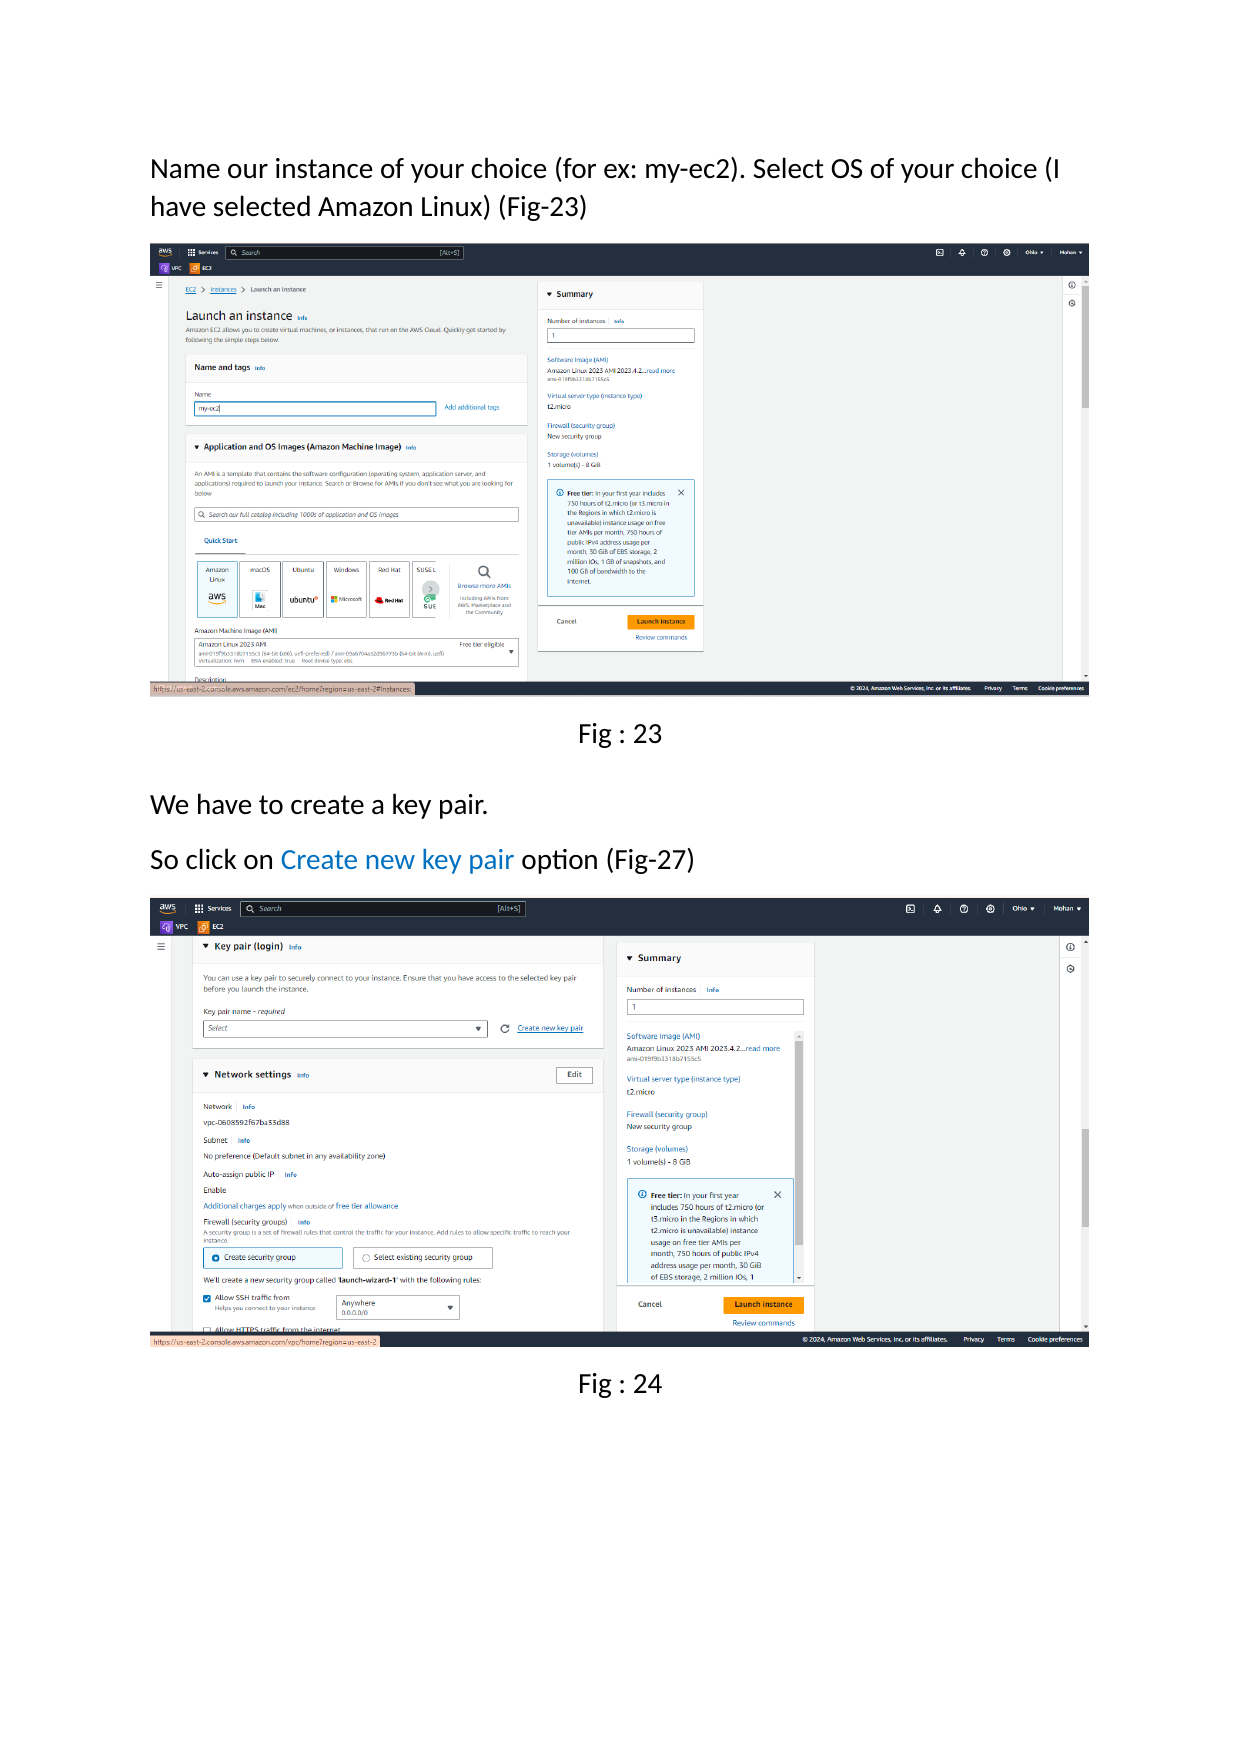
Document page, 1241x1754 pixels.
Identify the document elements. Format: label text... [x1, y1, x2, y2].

text So click on Create new key pair option (Fig-27) [150, 841, 1090, 876]
text Fig : 24 [150, 1365, 1090, 1401]
text We have to create a key pair. [150, 786, 1090, 822]
picture [150, 242, 1089, 697]
text Fig : 23 [150, 715, 1090, 751]
text Name our instance of your choice (for ex: my-ec2). Select OS of your choice (I have selected Amazon Linux) (Fig-23) [150, 150, 1090, 223]
picture [150, 895, 1089, 1347]
